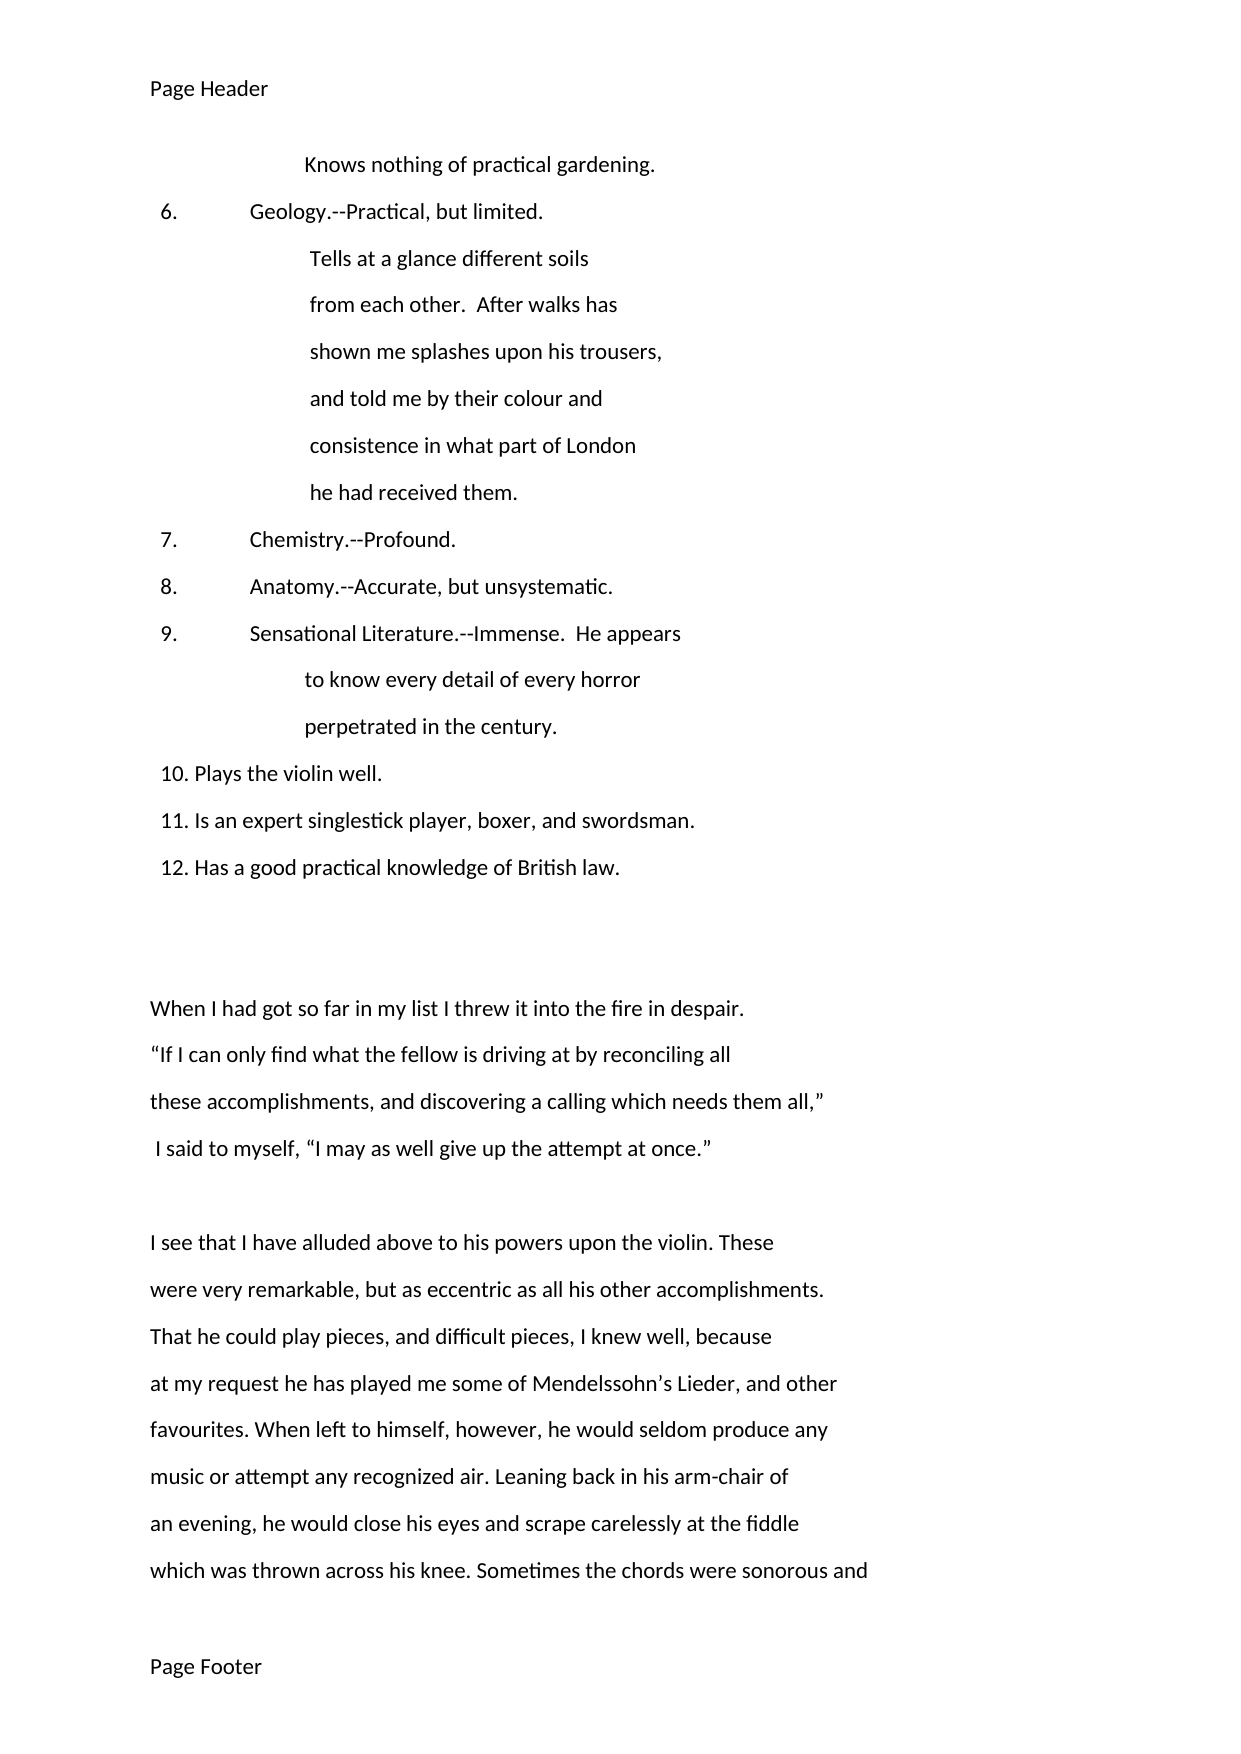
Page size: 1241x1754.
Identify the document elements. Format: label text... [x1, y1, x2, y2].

text favourites. When left to himself, however, he would seldom produce any [150, 1416, 1090, 1444]
text these accomplishments, and discovering a calling which needs them all,” [150, 1087, 1090, 1116]
text were very remarkable, but as eccentric as all his other accomplishments. [150, 1275, 1090, 1303]
text consistence in what part of London [150, 431, 1090, 459]
text I see that I have alluded above to his powers upon the violin. These [150, 1228, 1090, 1256]
text to know every detail of every horror [150, 666, 1090, 694]
text at my request he has played me some of Mendelssohn’s Lieder, and other [150, 1369, 1090, 1397]
text which was thrown across his knee. Sometimes the chords were sonorous and [150, 1556, 1090, 1584]
text 8. Anatomy.--Accurate, but unsystematic. [150, 572, 1090, 600]
text he had received them. [150, 478, 1090, 506]
text Tells at a glance different soils [150, 244, 1090, 272]
text 12. Has a good practical knowledge of British law. [150, 853, 1090, 881]
text shown me splashes upon his trousers, [150, 337, 1090, 366]
text and told me by their colour and [150, 384, 1090, 412]
text perpetrated in the century. [150, 712, 1090, 741]
text from each other. After walks has [150, 291, 1090, 319]
text “If I can only find what the fellow is driving at by reconciling all [150, 1041, 1090, 1069]
text music or attempt any recognized air. Leaning back in his arm-chair of [150, 1462, 1090, 1491]
text That he could play pieces, and difficult pieces, I knew well, because [150, 1322, 1090, 1350]
text 6. Geology.--Practical, but limited. [150, 197, 1090, 225]
text 7. Chemistry.--Profound. [150, 525, 1090, 553]
text When I had got so far in my list I threw it into the fire in despair. [150, 994, 1090, 1022]
text 11. Is an expert singlestick player, boxer, and swordsman. [150, 806, 1090, 834]
text Knows nothing of practical gardening. [150, 150, 1090, 178]
text I said to myself, “I may as well give up the attempt at once.” [150, 1134, 1090, 1162]
text an evening, he would close his eyes and scrape carelessly at the fiddle [150, 1509, 1090, 1537]
text 10. Plays the violin well. [150, 759, 1090, 787]
text 9. Sensational Literature.--Immense. He appears [150, 619, 1090, 647]
